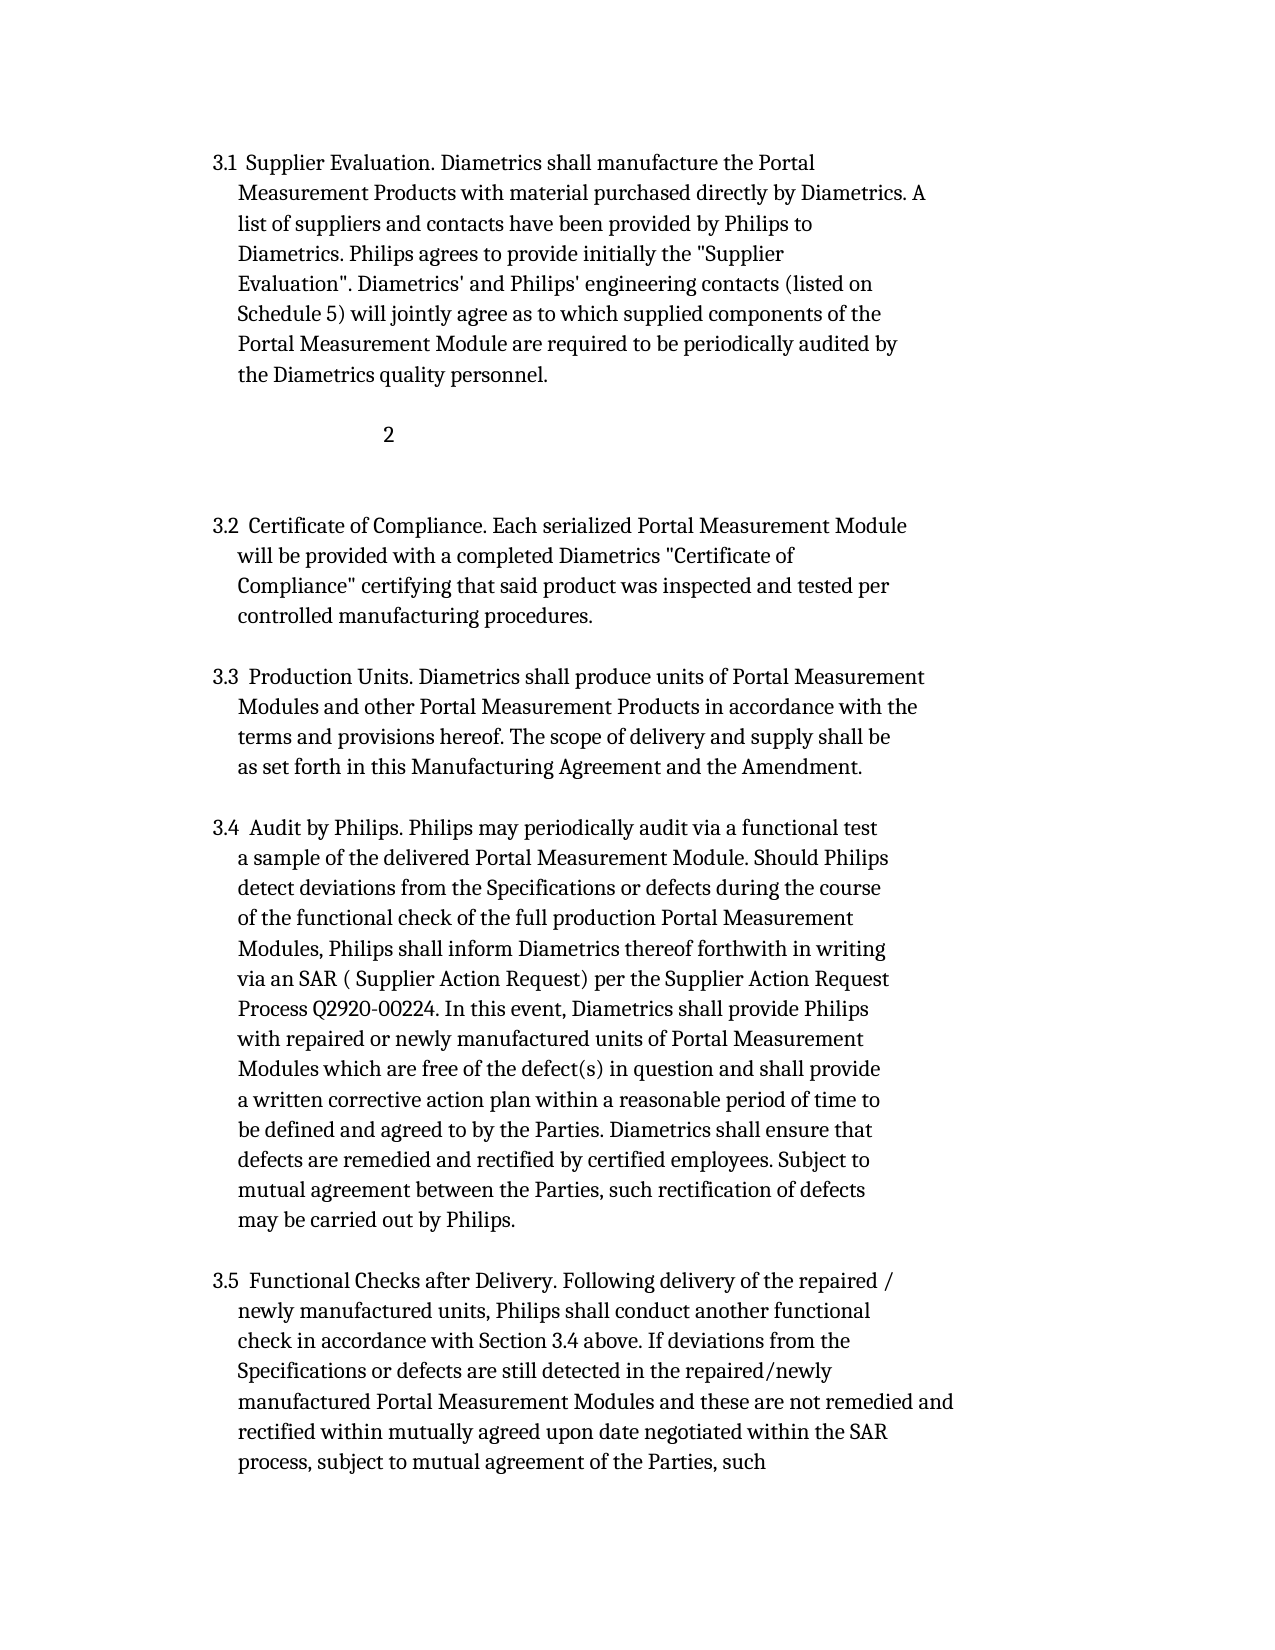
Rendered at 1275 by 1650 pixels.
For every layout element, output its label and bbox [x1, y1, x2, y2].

text [187, 150, 1087, 1475]
